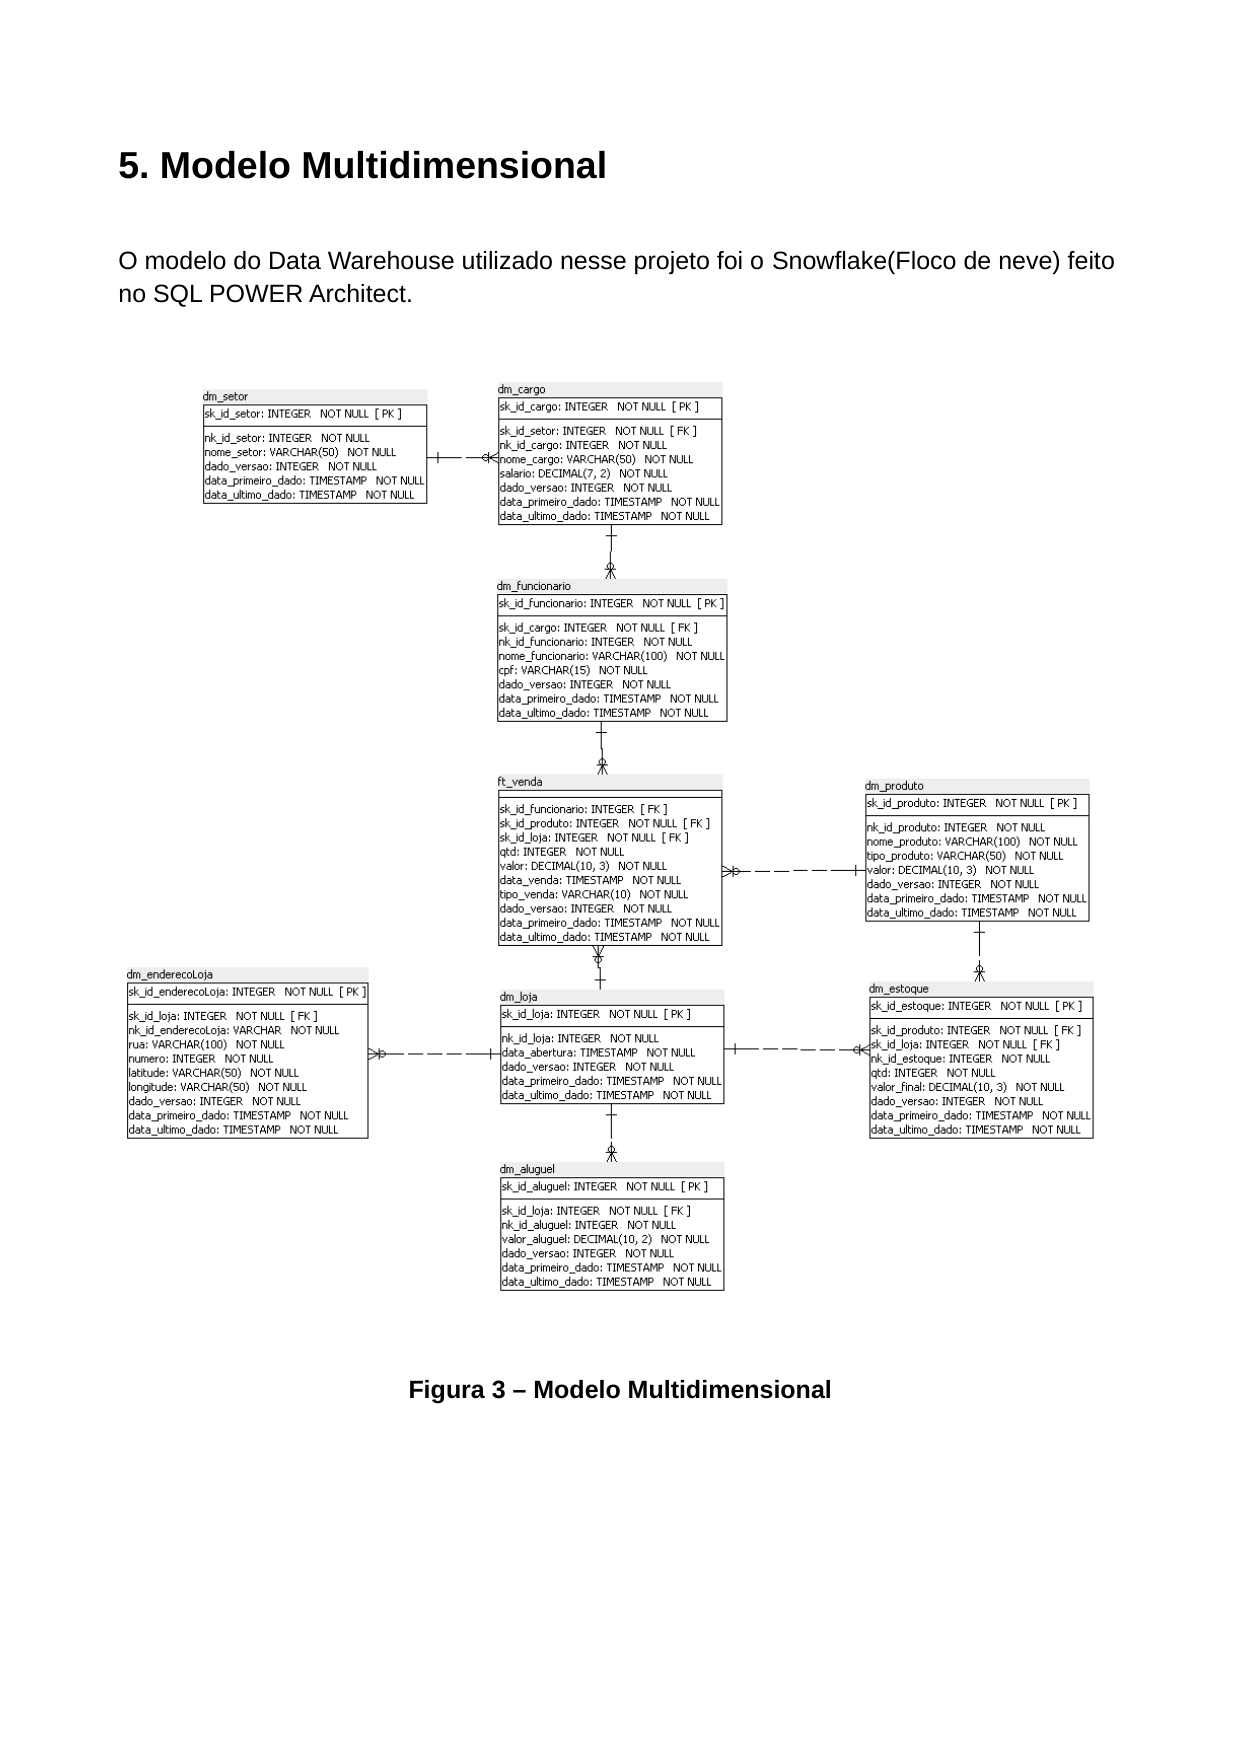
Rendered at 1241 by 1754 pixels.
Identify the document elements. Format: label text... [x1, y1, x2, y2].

subtitle 5. Modelo Multidimensional [118, 143, 1122, 186]
picture [118, 374, 1123, 1305]
text O modelo do Data Warehouse utilizado nesse projeto foi o Snowflake(Floco de neve) feito no SQL POWER Architect. [118, 246, 1122, 308]
text Figura 3 – Modelo Multidimensional [118, 1375, 1122, 1404]
